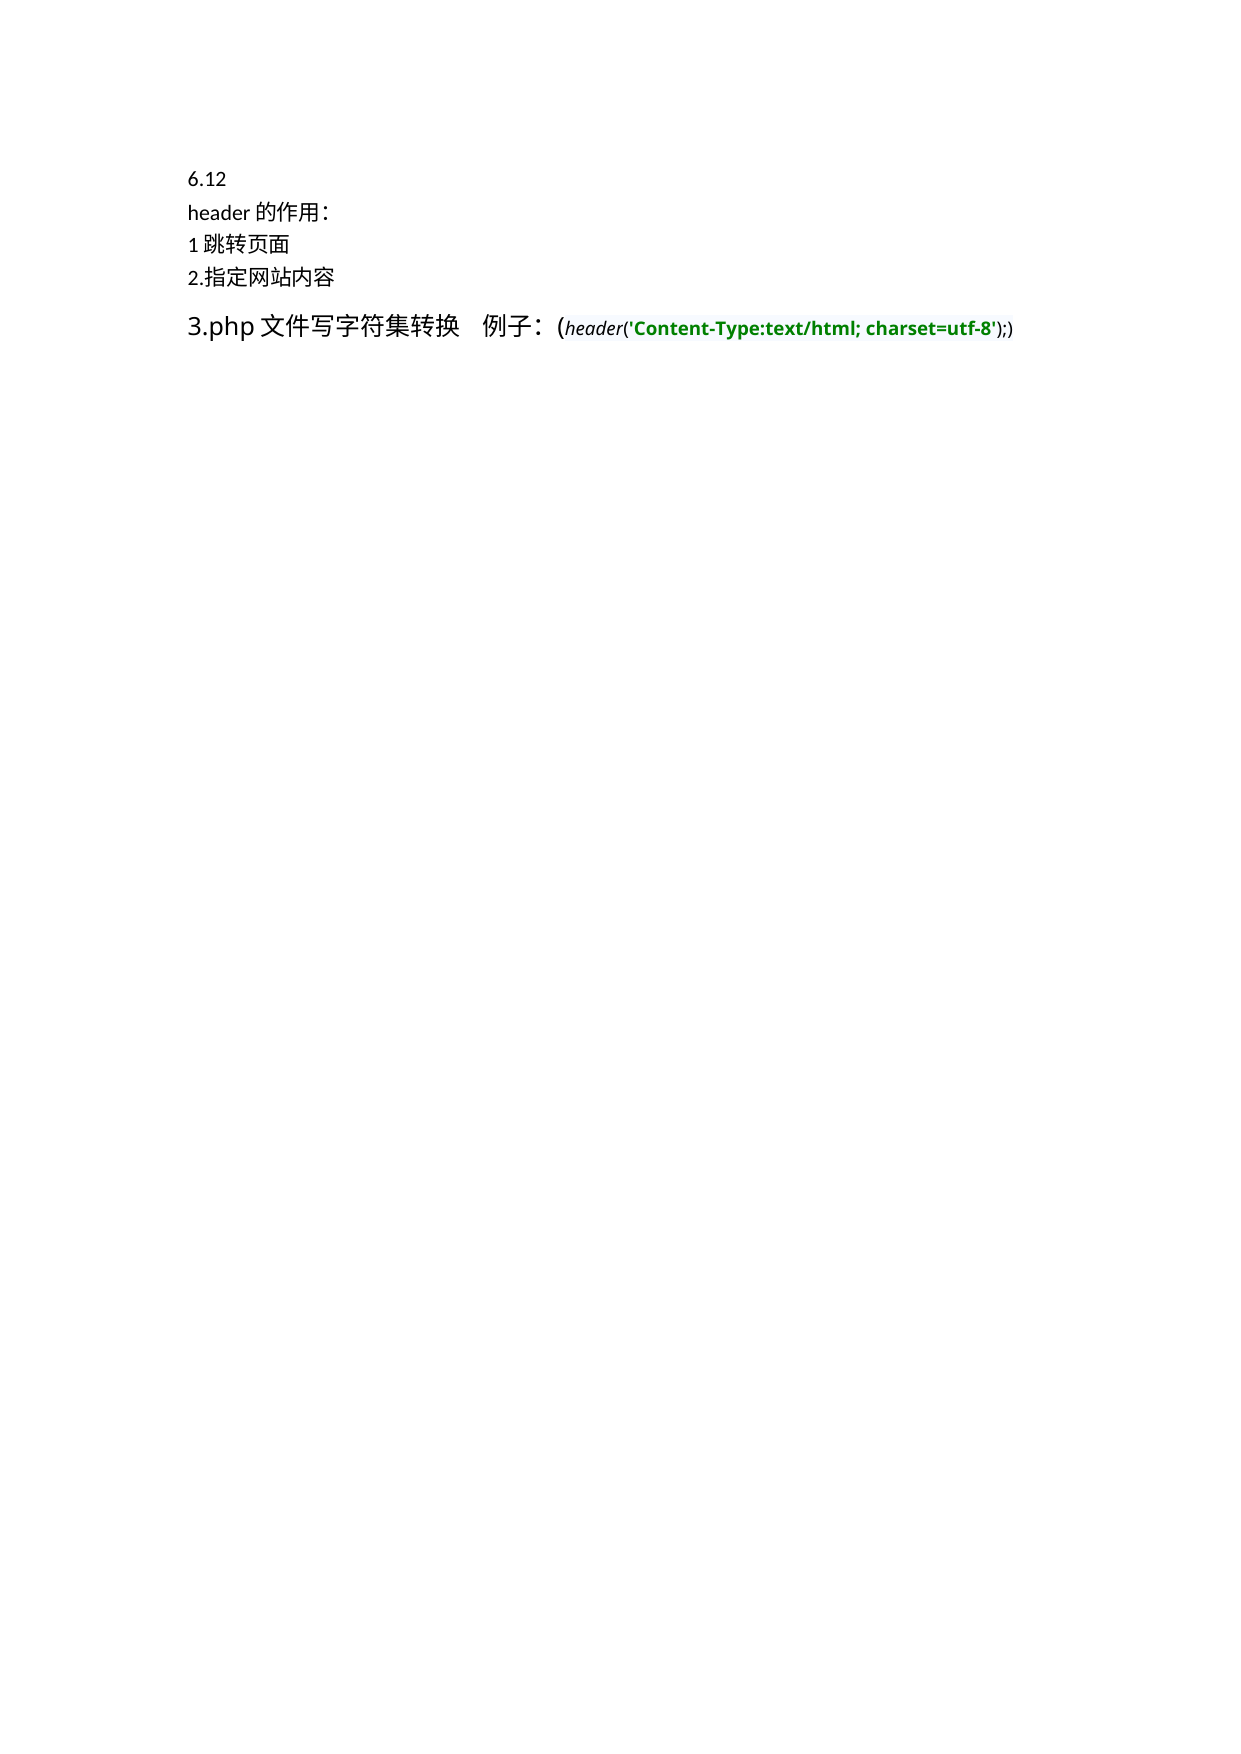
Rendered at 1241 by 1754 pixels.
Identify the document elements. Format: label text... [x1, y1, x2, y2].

text 3.php文件写字符集转换 例子：(header('Content-Type:text/html; charset=utf-8');) [187, 292, 1053, 357]
text 6.12 [187, 162, 1053, 194]
text header的作用： [187, 194, 1053, 227]
list 指定网站内容 [187, 259, 1053, 292]
text 1跳转页面 [187, 227, 1053, 259]
